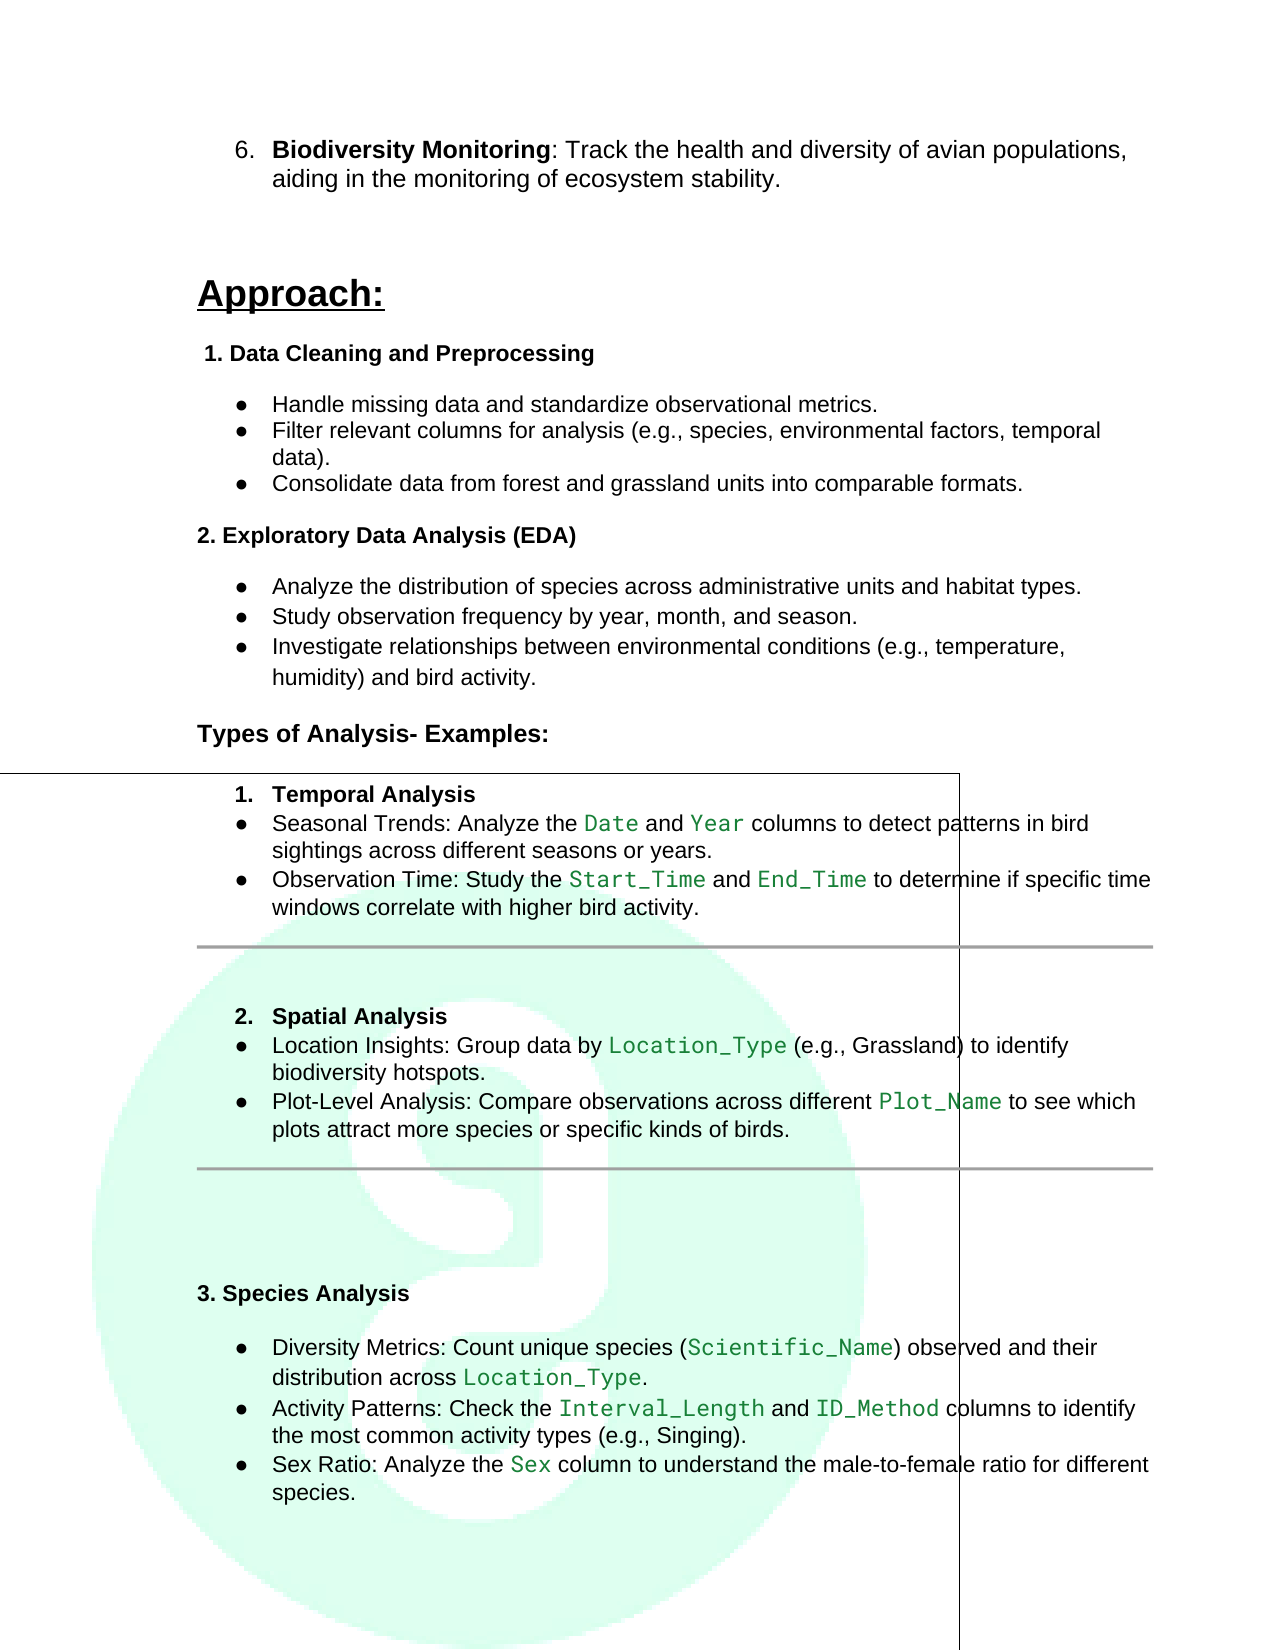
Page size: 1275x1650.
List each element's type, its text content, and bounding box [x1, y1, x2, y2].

text 1. Data Cleaning and Preprocessing [197, 340, 1153, 366]
text Approach: [197, 272, 1153, 315]
list Filter relevant columns for analysis (e.g., species, environmental factors, temporal data). [234, 417, 1153, 470]
subtitle 3. Species Analysis [197, 1280, 1153, 1307]
list Activity Patterns: Check the Interval_Length and ID_Method columns to identify the most common activity types (e.g., Singing). [234, 1392, 1153, 1448]
list Location Insights: Group data by Location_Type (e.g., Grassland) to identify biodiversity hotspots. [234, 1029, 1153, 1086]
list Consolidate data from forest and grassland units into comparable formats. [234, 470, 1153, 497]
list Diversity Metrics: Count unique species (Scientific_Name) observed and their distribution across Location_Type. [234, 1332, 1153, 1392]
subtitle Temporal Analysis [234, 781, 1153, 807]
text Types of Analysis- Examples: [197, 719, 1153, 747]
subtitle 2. Exploratory Data Analysis (EDA) [197, 522, 1153, 548]
list Observation Time: Study the Start_Time and End_Time to determine if specific time windows correlate with higher bird activity. [234, 864, 1153, 920]
list Study observation frequency by year, month, and season. [234, 603, 1153, 629]
list Investigate relationships between environmental conditions (e.g., temperature, humidity) and bird activity. [234, 633, 1153, 690]
list Seasonal Trends: Analyze the Date and Year columns to detect patterns in bird sightings across different seasons or years. [234, 807, 1153, 864]
list Plot-Level Analysis: Compare observations across different Plot_Name to see which plots attract more species or specific kinds of birds. [234, 1086, 1153, 1142]
subtitle Spatial Analysis [234, 1003, 1153, 1029]
list Sex Ratio: Analyze the Sex column to understand the male-to-female ratio for different species. [234, 1448, 1153, 1505]
list Handle missing data and standardize observational metrics. [234, 391, 1153, 417]
list Analyze the distribution of species across administrative units and habitat types. [234, 573, 1153, 599]
list Biodiversity Monitoring: Track the health and diversity of avian populations, aiding in the monitoring of ecosystem stability. [234, 135, 1153, 193]
